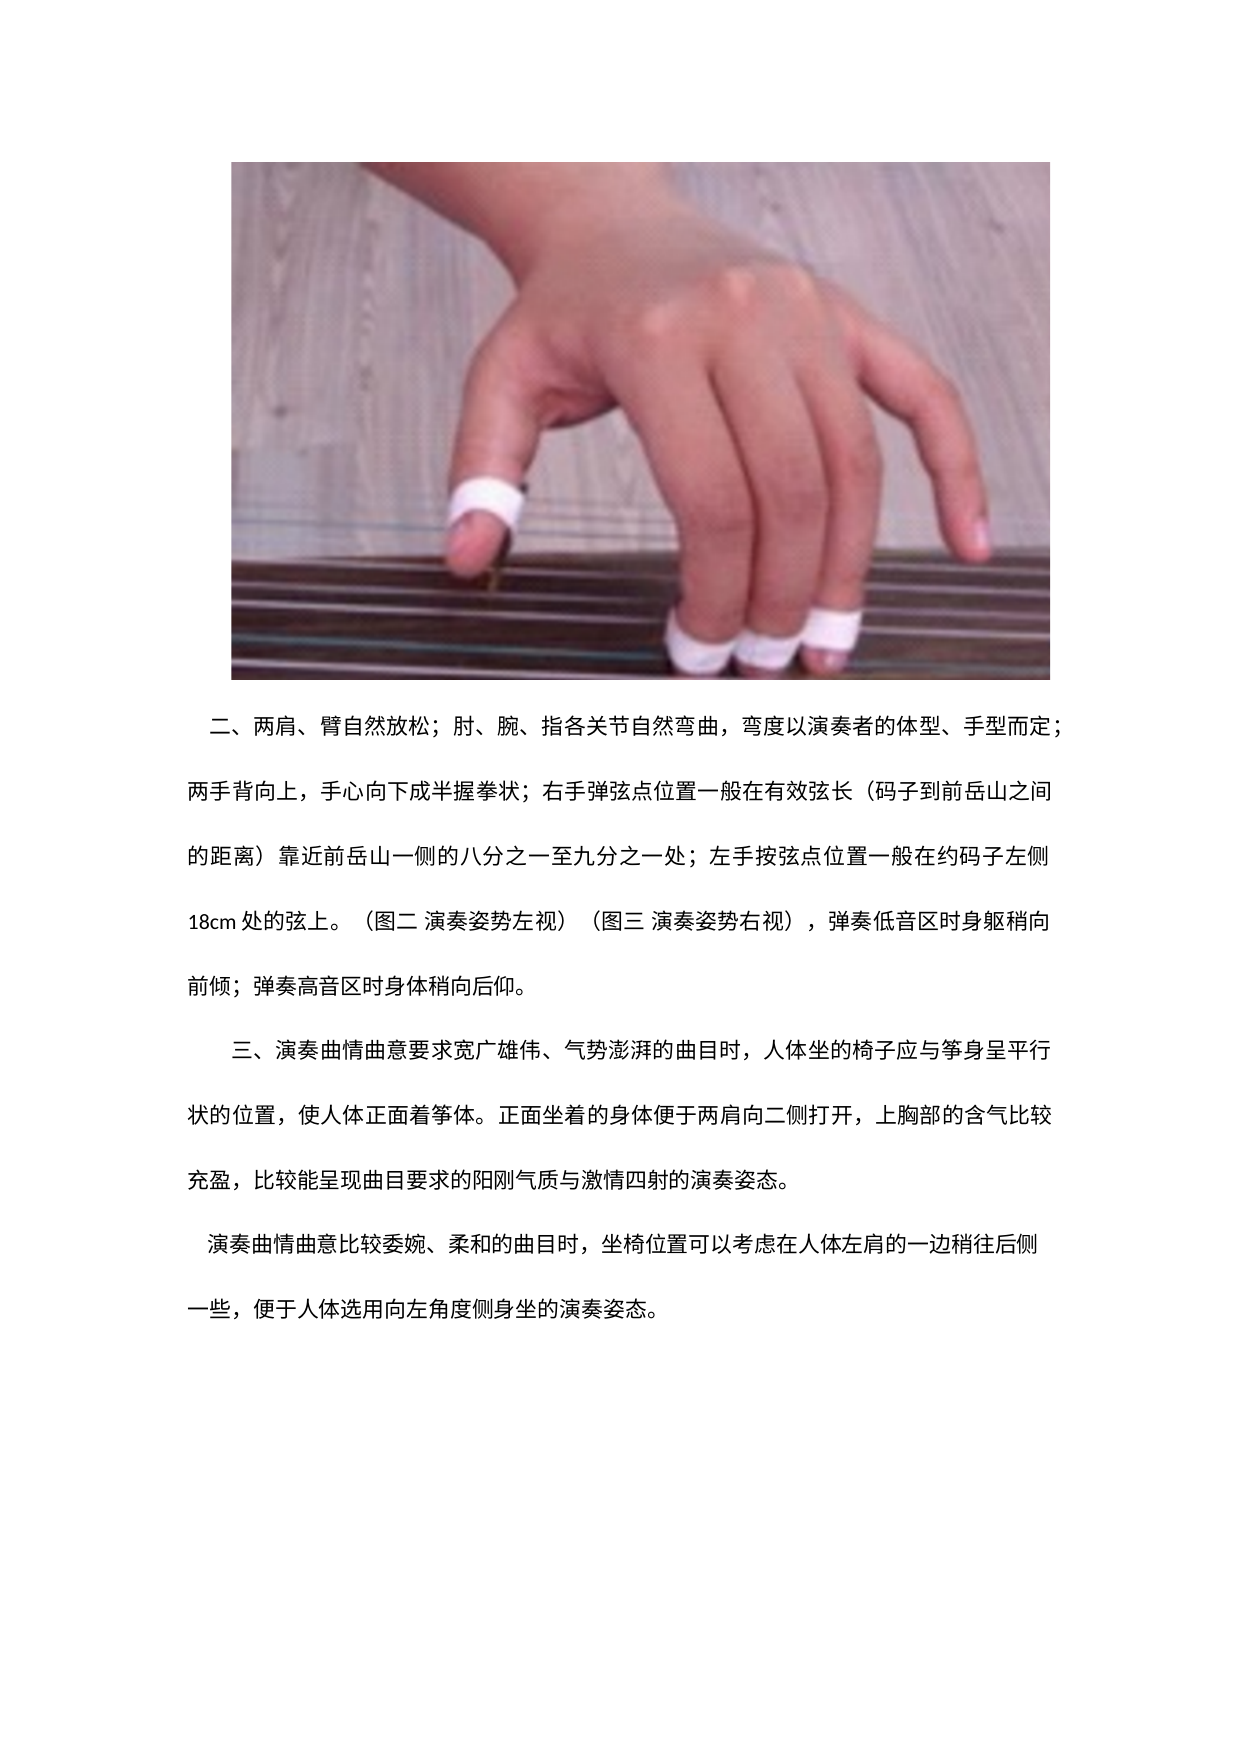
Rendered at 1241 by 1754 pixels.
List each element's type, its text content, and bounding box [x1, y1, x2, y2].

text 演奏曲情曲意比较委婉、柔和的曲目时，坐椅位置可以考虑在人体左肩的一边稍往后侧一些，便于人体选用向左角度侧身坐的演奏姿态。 [187, 1227, 1053, 1324]
picture [231, 162, 1050, 680]
text 二、两肩、臂自然放松；肘、腕、指各关节自然弯曲，弯度以演奏者的体型、手型而定；两手背向上，手心向下成半握拳状；右手弹弦点位置一般在有效弦长（码子到前岳山之间的距离）靠近前岳山一侧的八分之一至九分之一处；左手按弦点位置一般在约码子左侧18cm处的弦上。（图二 演奏姿势左视）（图三 演奏姿势右视），弹奏低音区时身躯稍向前倾；弹奏高音区时身体稍向后仰。 [187, 709, 1053, 1001]
text 三、演奏曲情曲意要求宽广雄伟、气势澎湃的曲目时，人体坐的椅子应与筝身呈平行状的位置，使人体正面着筝体。正面坐着的身体便于两肩向二侧打开，上胸部的含气比较充盈，比较能呈现曲目要求的阳刚气质与激情四射的演奏姿态。 [187, 1033, 1053, 1195]
